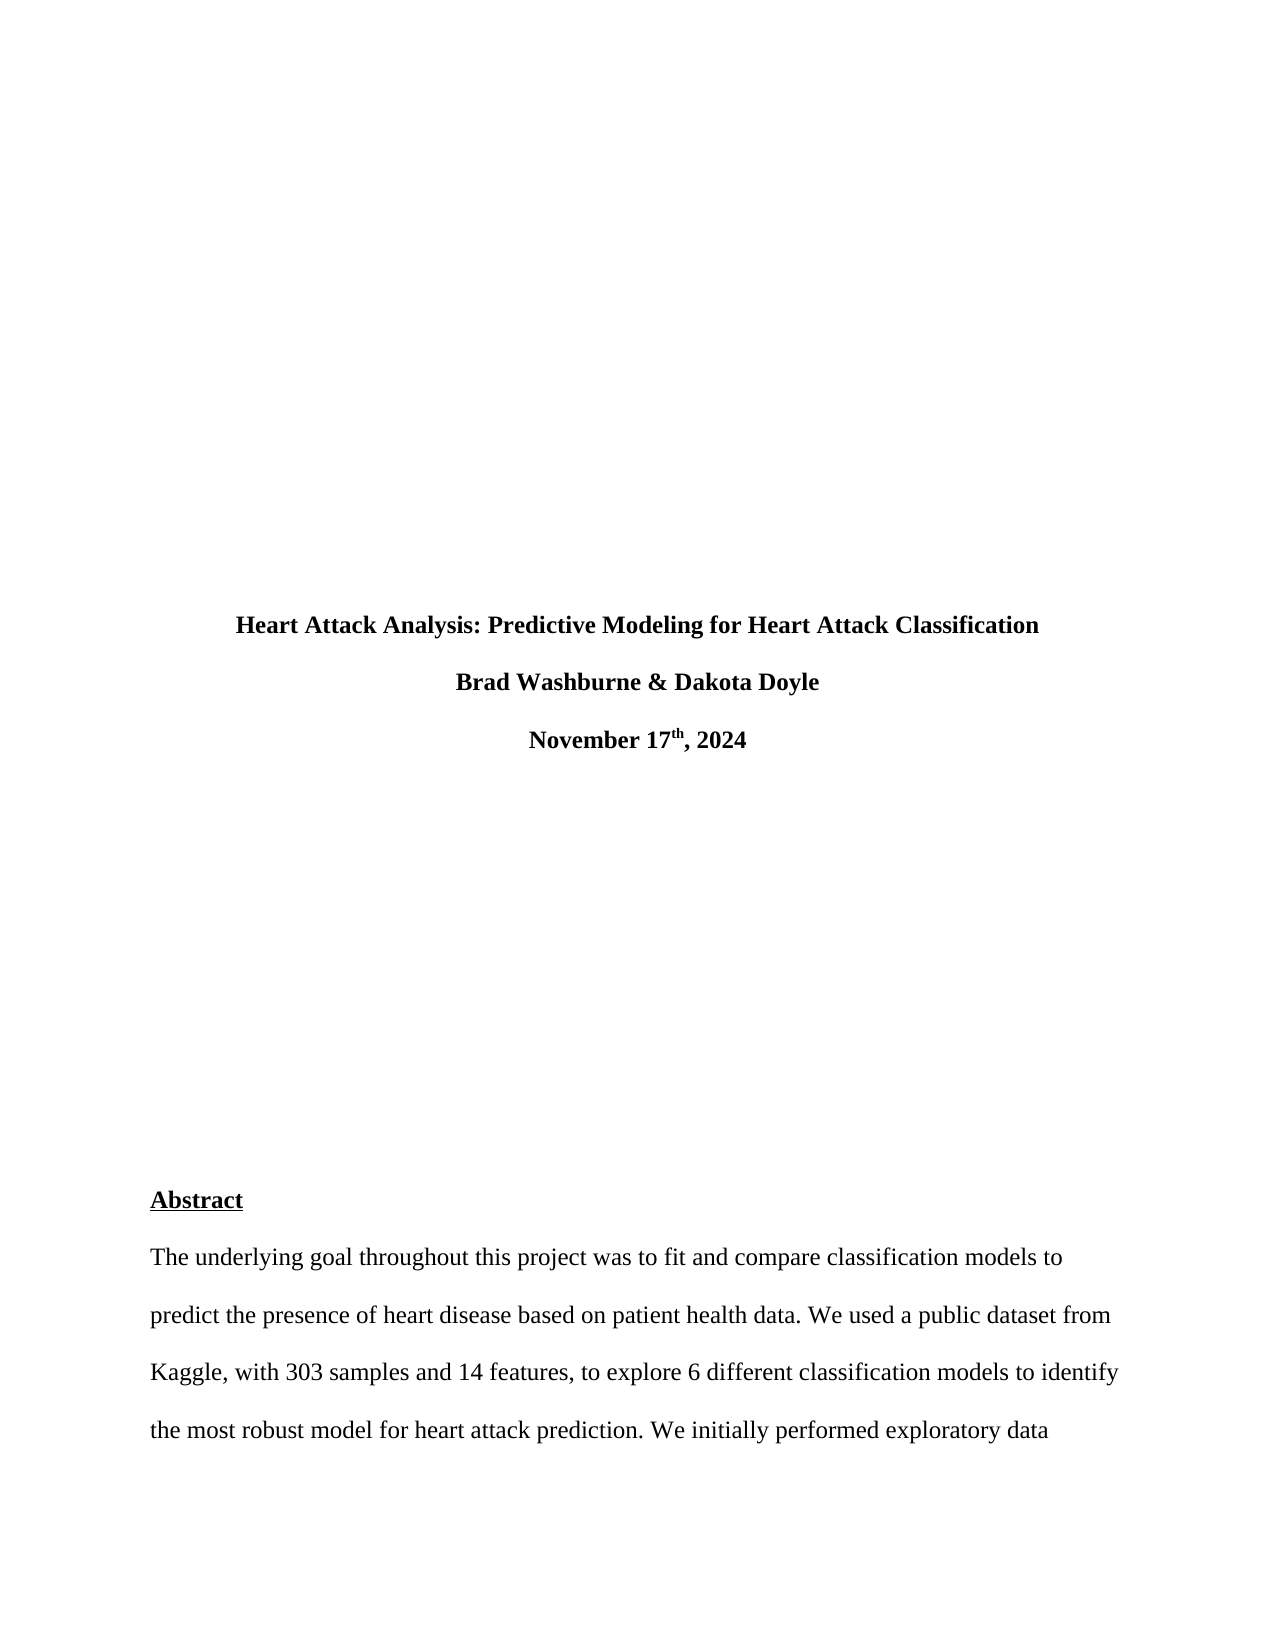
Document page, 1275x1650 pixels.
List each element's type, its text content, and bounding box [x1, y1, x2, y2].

text Abstract [150, 1185, 1125, 1214]
text Brad Washburne & Dakota Doyle [150, 667, 1125, 696]
text November 17th, 2024 [150, 725, 1125, 754]
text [150, 1242, 1125, 1444]
text Heart Attack Analysis: Predictive Modeling for Heart Attack Classification [150, 610, 1125, 639]
